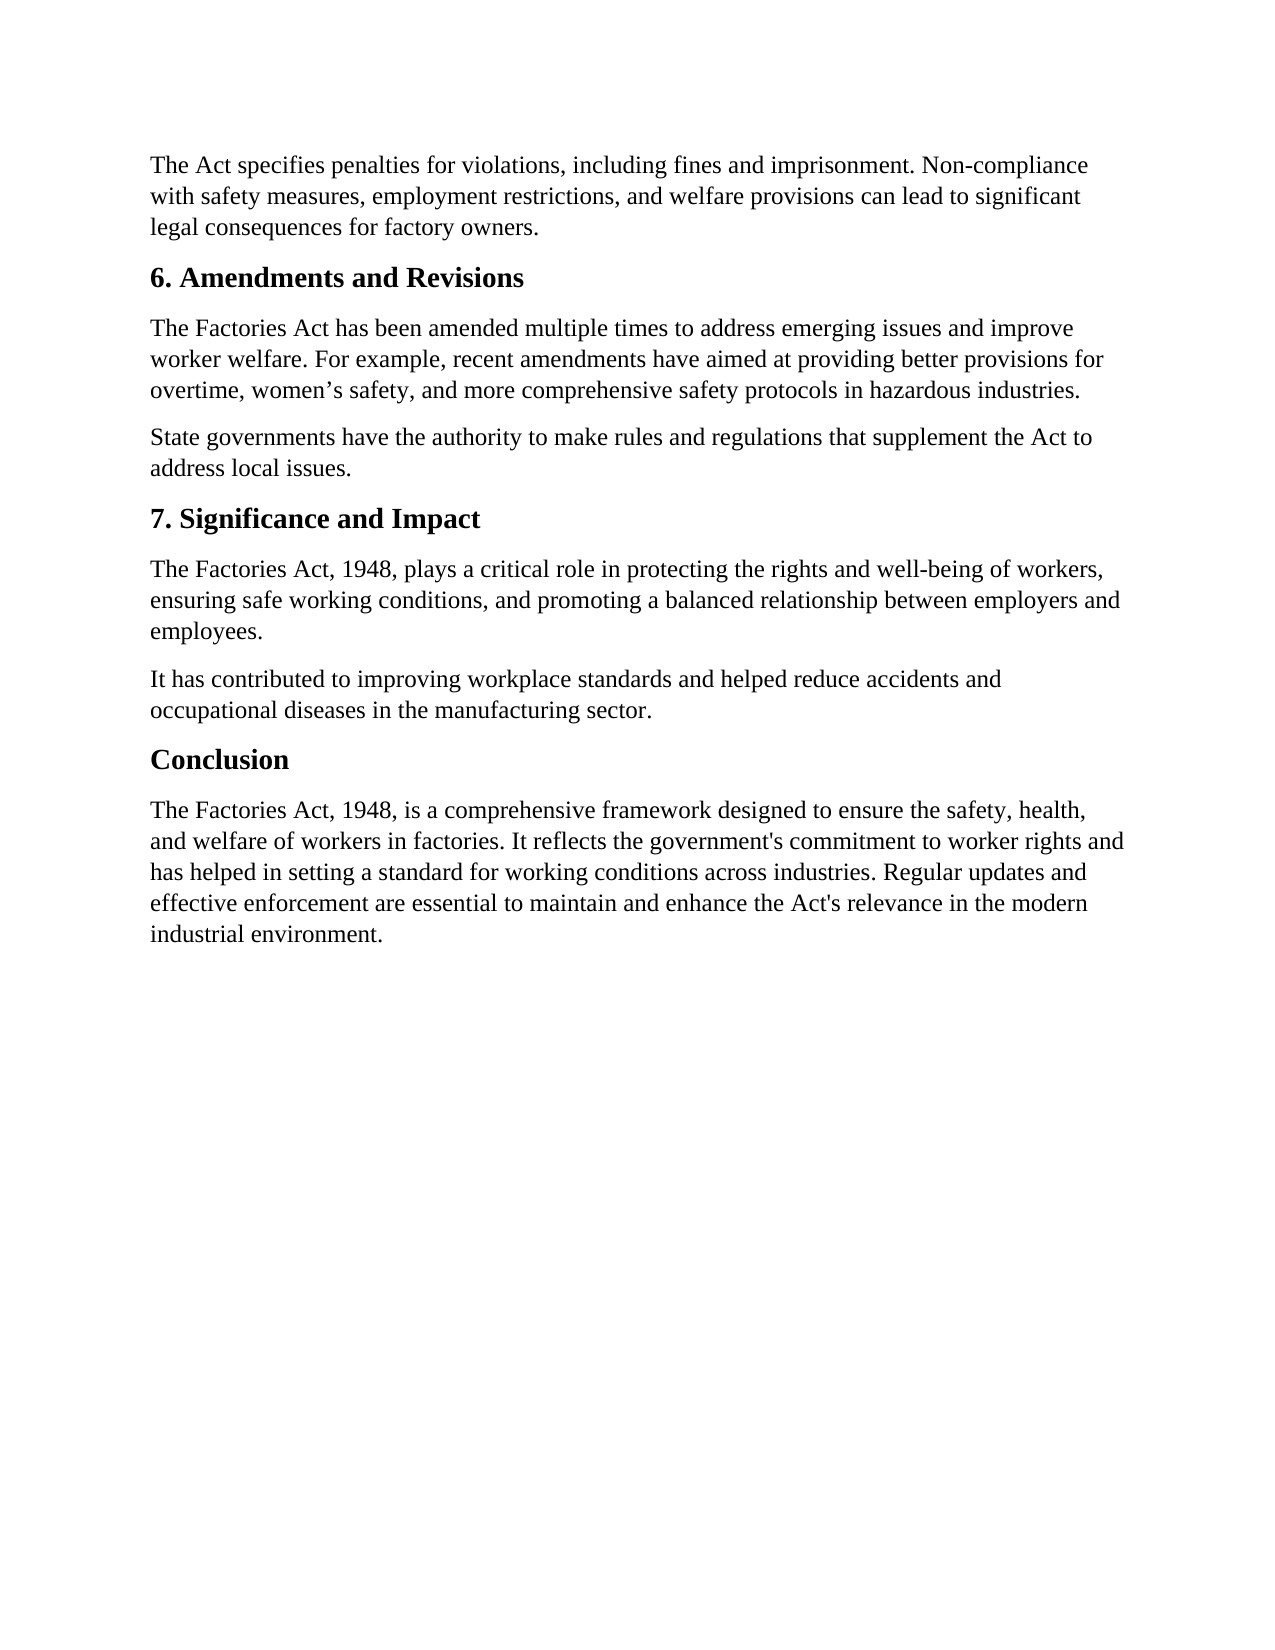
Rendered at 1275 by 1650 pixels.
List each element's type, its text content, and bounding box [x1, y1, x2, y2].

text 6. Amendments and Revisions [150, 260, 1125, 293]
text State governments have the authority to make rules and regulations that supplement the Act to address local issues. [150, 422, 1125, 482]
text 7. Significance and Impact [150, 501, 1125, 535]
text The Factories Act, 1948, plays a critical role in protecting the rights and well-being of workers, ensuring safe working conditions, and promoting a balanced relationship between employers and employees. [150, 554, 1125, 645]
text It has contributed to improving workplace standards and helped reduce accidents and occupational diseases in the manufacturing sector. [150, 664, 1125, 723]
text The Factories Act has been amended multiple times to address emerging issues and improve worker welfare. For example, recent amendments have aimed at providing better provisions for overtime, women’s safety, and more comprehensive safety protocols in hazardous industries. [150, 313, 1125, 403]
text The Factories Act, 1948, is a comprehensive framework designed to ensure the safety, health, and welfare of workers in factories. It reflects the government's commitment to worker rights and has helped in setting a standard for working conditions across industries. Regular updates and effective enforcement are essential to maintain and enhance the Act's relevance in the modern industrial environment. [150, 795, 1125, 948]
text Conclusion [150, 742, 1125, 776]
text The Act specifies penalties for violations, including fines and imprisonment. Non-compliance with safety measures, employment restrictions, and welfare provisions can lead to significant legal consequences for factory owners. [150, 150, 1125, 241]
